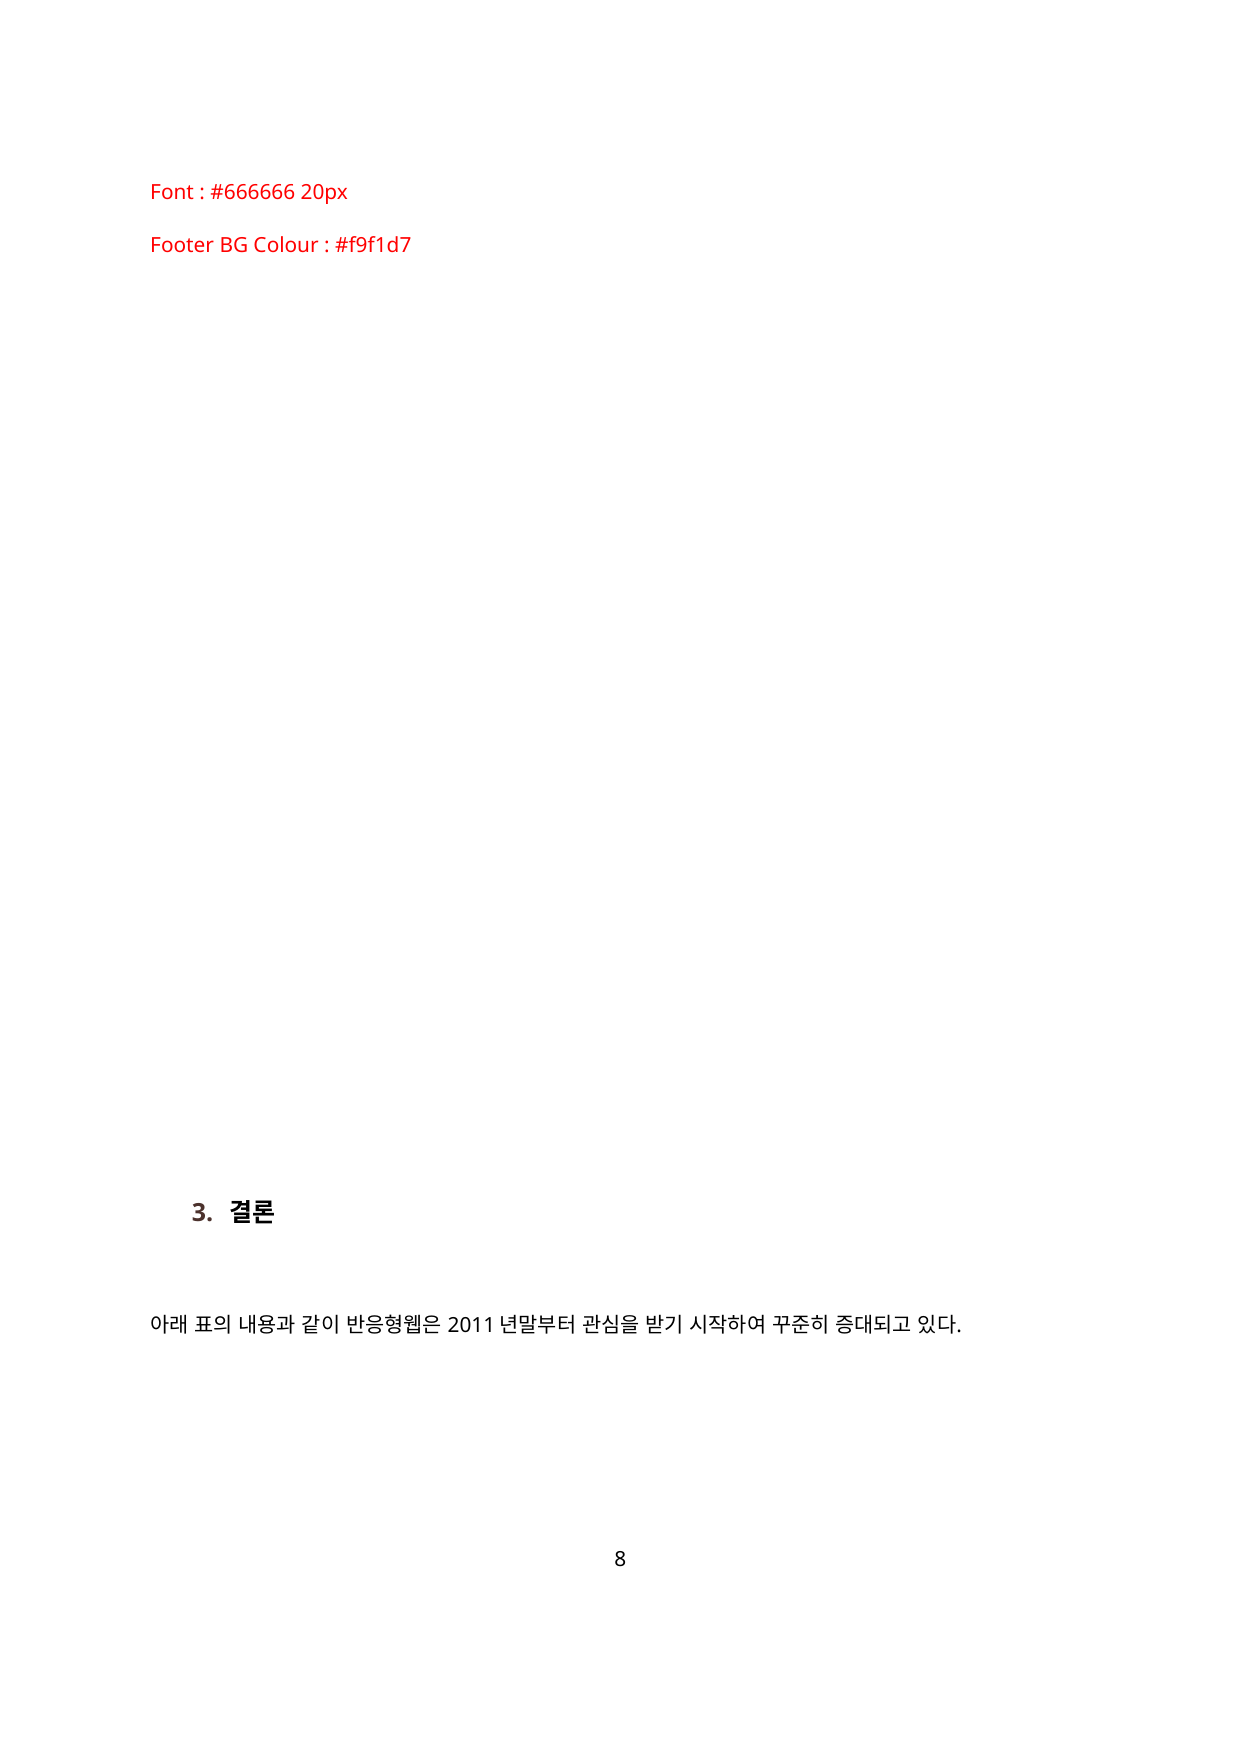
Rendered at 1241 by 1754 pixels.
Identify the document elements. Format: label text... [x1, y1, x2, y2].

text Font : #666666 20px [150, 177, 1090, 206]
text 아래 표의 내용과 같이 반응형웹은 2011년말부터 관심을 받기 시작하여 꾸준히 증대되고 있다. [150, 1308, 1090, 1339]
list 결론 [192, 1192, 1090, 1229]
text Footer BG Colour : #f9f1d7 [150, 231, 1090, 259]
